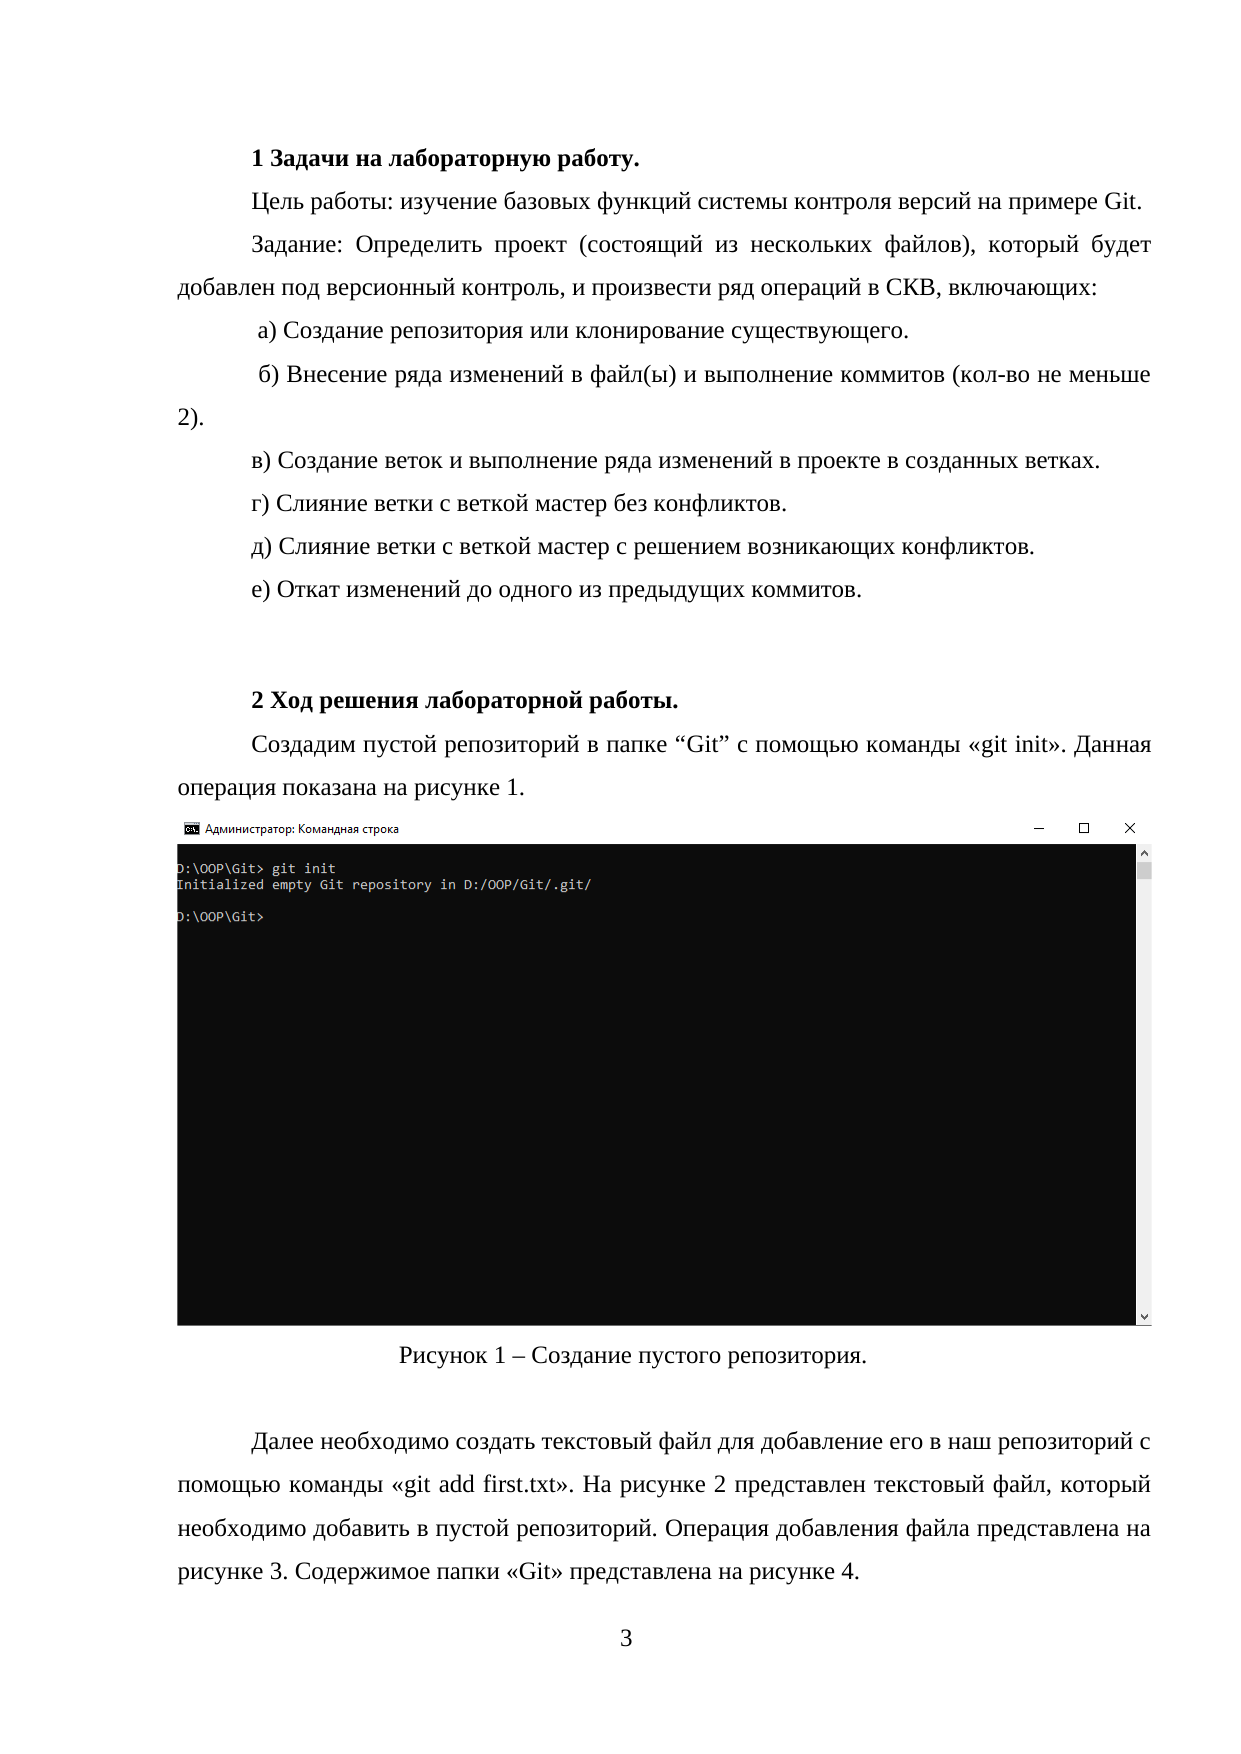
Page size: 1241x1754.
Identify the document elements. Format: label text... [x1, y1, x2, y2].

subtitle 1 Задачи на лабораторную работу. [177, 143, 1152, 172]
text Рисунок 1 – Создание пустого репозитория. [325, 1340, 1152, 1369]
text в) Создание веток и выполнение ряда изменений в проекте в созданных ветках. [177, 445, 1152, 474]
text д) Слияние ветки с веткой мастер с решением возникающих конфликтов. [177, 531, 1152, 560]
text е) Откат изменений до одного из предыдущих коммитов. [177, 574, 1152, 603]
text а) Создание репозитория или клонирование существующего. [177, 316, 1152, 344]
text г) Слияние ветки с веткой мастер без конфликтов. [177, 488, 1152, 517]
text Цель работы: изучение базовых функций системы контроля версий на примере Git. [177, 186, 1152, 215]
subtitle 2 Ход решения лабораторной работы. [177, 686, 1152, 714]
text Далее необходимо создать текстовый файл для добавление его в наш репозиторий с помощью команды «git add first.txt». На рисунке 2 представлен текстовый файл, который необходимо добавить в пустой репозиторий. Операция добавления файла представлена на рисунке 3. Содержимое папки «Git» представлена на рисунке 4. [177, 1426, 1152, 1584]
picture [177, 815, 1152, 1326]
text Задание: Определить проект (состоящий из нескольких файлов), который будет добавлен под версионный контроль, и произвести ряд операций в СКВ, включающих: [177, 229, 1152, 301]
text Создадим пустой репозиторий в папке “Git” с помощью команды «git init». Данная операция показана на рисунке 1. [177, 729, 1152, 801]
text б) Внесение ряда изменений в файл(ы) и выполнение коммитов (кол-во не меньше 2). [177, 359, 1152, 431]
